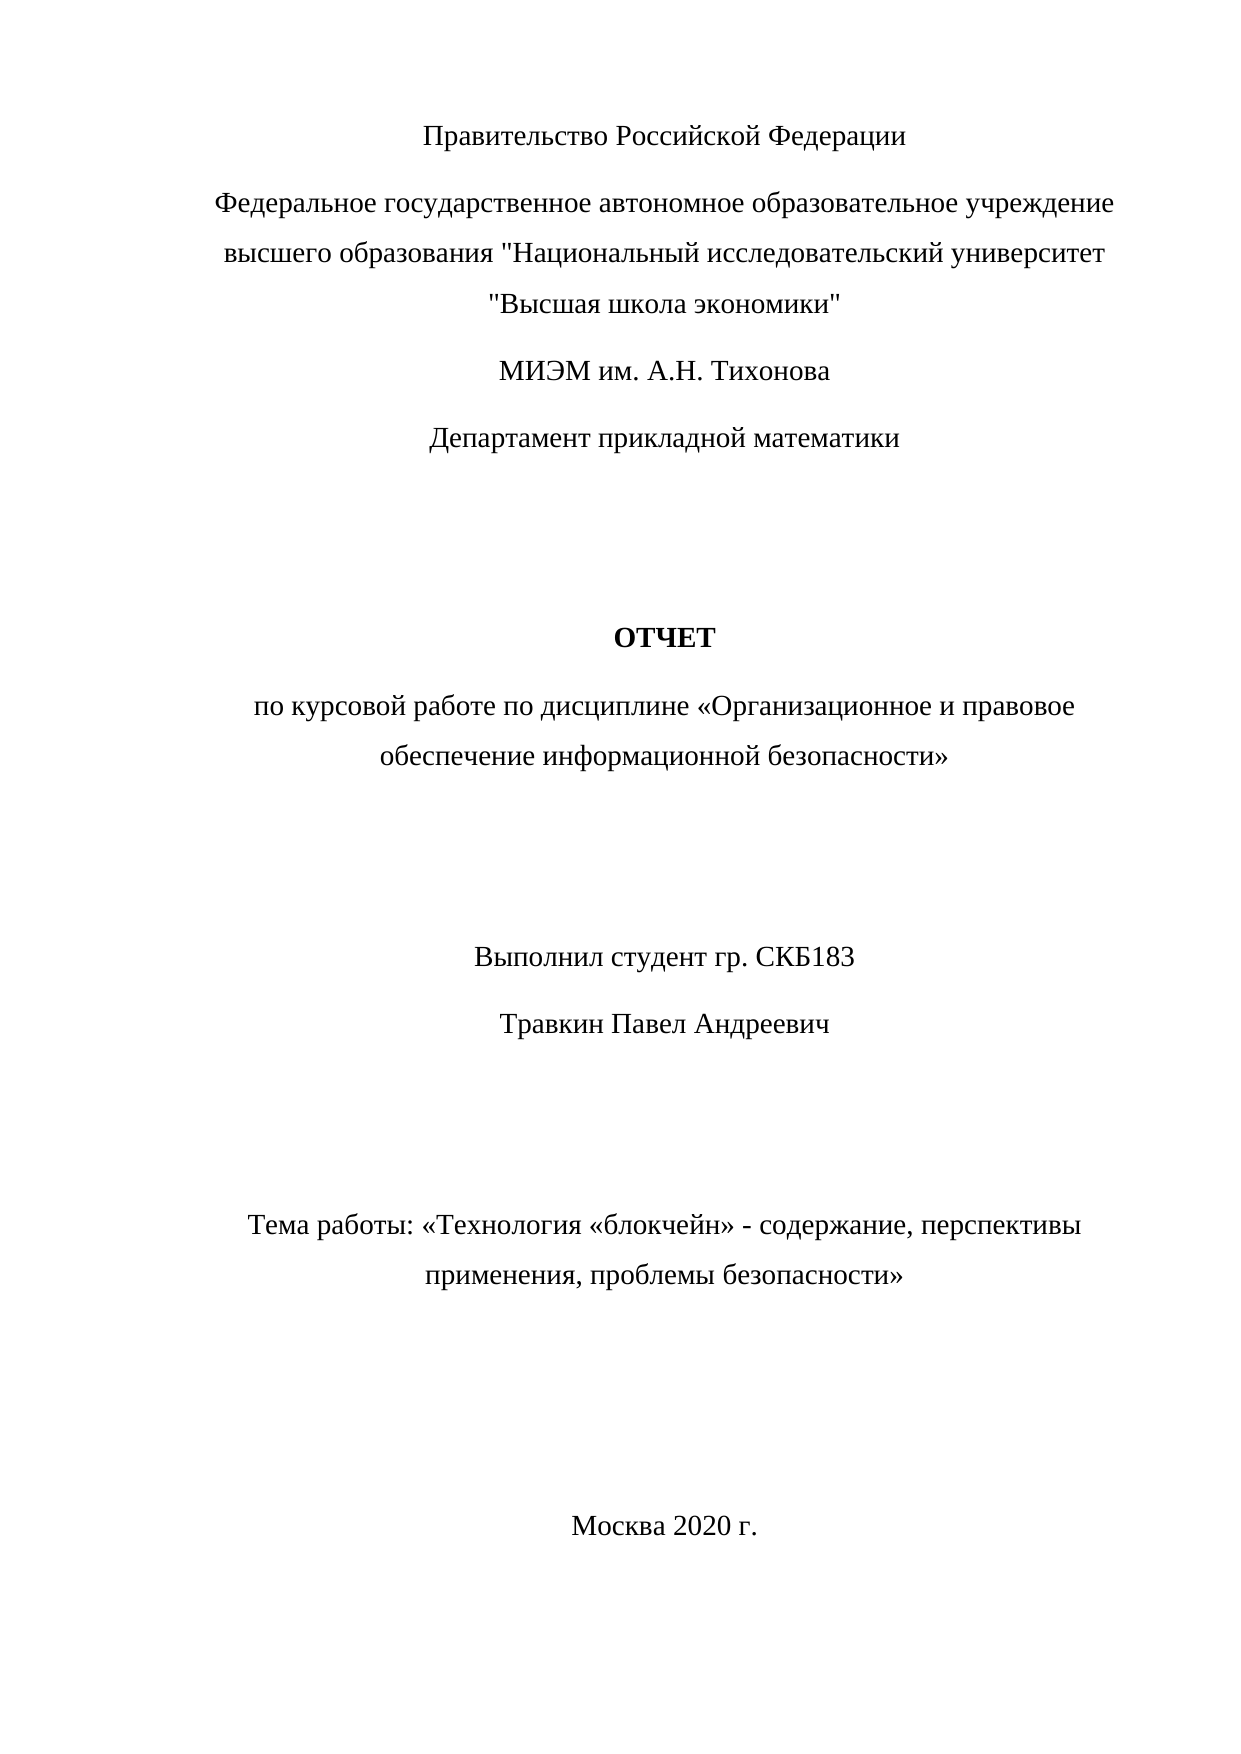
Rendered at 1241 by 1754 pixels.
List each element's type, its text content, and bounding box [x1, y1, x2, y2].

text Травкин Павел Андреевич [177, 1006, 1152, 1039]
text Выполнил студент гр. СКБ183 [177, 939, 1152, 972]
text МИЭМ им. А.Н. Тихонова [177, 353, 1152, 386]
text Департамент прикладной математики [177, 420, 1152, 453]
text по курсовой работе по дисциплине «Организационное и правовое обеспечение информационной безопасности» [177, 688, 1152, 771]
text Федеральное государственное автономное образовательное учреждение высшего образования "Национальный исследовательский университет "Высшая школа экономики" [177, 185, 1152, 319]
text ОТЧЕТ [177, 621, 1152, 654]
text Москва 2020 г. [177, 1508, 1152, 1542]
text Правительство Российской Федерации [177, 118, 1152, 152]
text Тема работы: «Технология «блокчейн» - содержание, перспективы применения, проблемы безопасности» [177, 1207, 1152, 1291]
